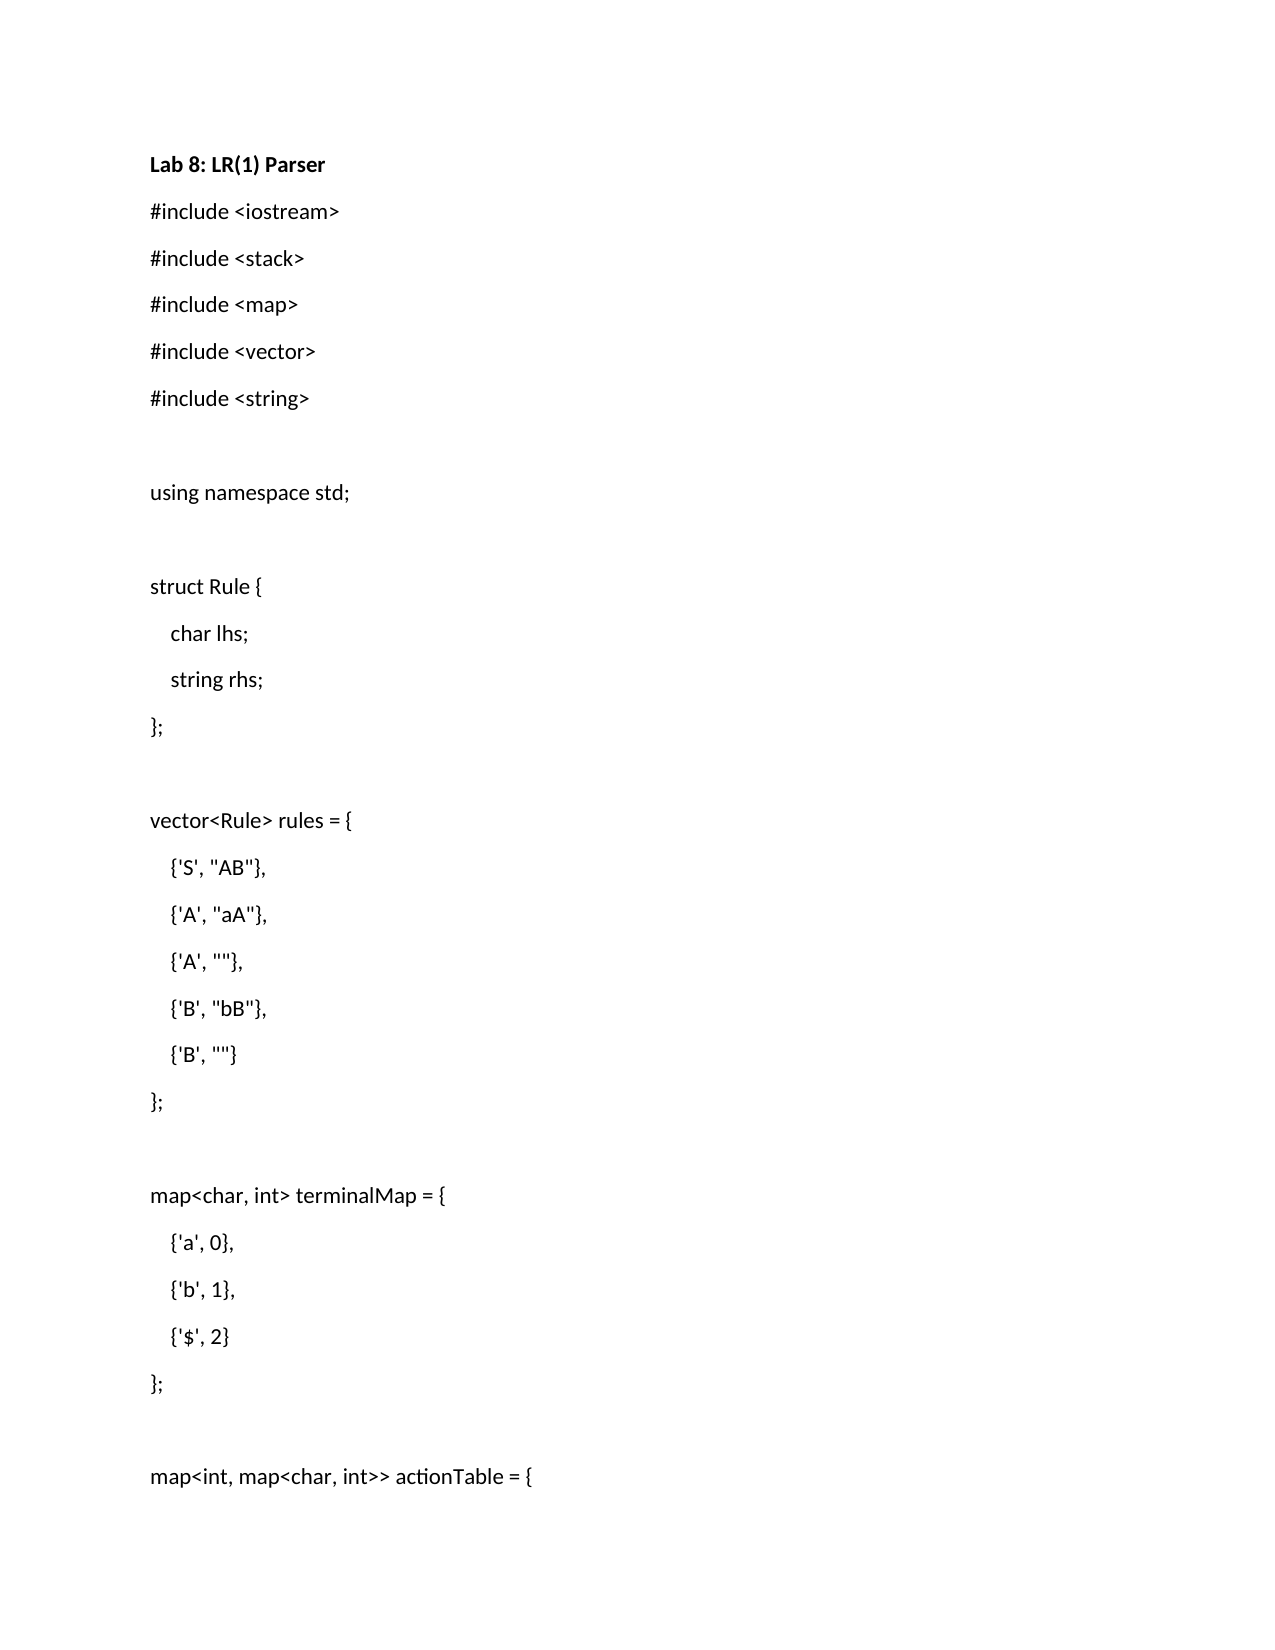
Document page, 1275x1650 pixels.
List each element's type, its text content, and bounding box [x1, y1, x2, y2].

text }; [150, 712, 1125, 741]
text string rhs; [150, 666, 1125, 694]
text {'a', 0}, [150, 1228, 1125, 1256]
text Lab 8: LR(1) Parser [150, 150, 1125, 178]
text #include <map> [150, 291, 1125, 319]
text }; [150, 1087, 1125, 1116]
text {'$', 2} [150, 1322, 1125, 1350]
text {'B', ""} [150, 1041, 1125, 1069]
text vector<Rule> rules = { [150, 806, 1125, 834]
text {'A', ""}, [150, 947, 1125, 975]
text }; [150, 1369, 1125, 1397]
text {'b', 1}, [150, 1275, 1125, 1303]
text #include <string> [150, 384, 1125, 412]
text using namespace std; [150, 478, 1125, 506]
text {'B', "bB"}, [150, 994, 1125, 1022]
text #include <iostream> [150, 197, 1125, 225]
text {'S', "AB"}, [150, 853, 1125, 881]
text {'A', "aA"}, [150, 900, 1125, 928]
text char lhs; [150, 619, 1125, 647]
text #include <vector> [150, 337, 1125, 366]
text map<int, map<char, int>> actionTable = { [150, 1462, 1125, 1491]
text #include <stack> [150, 244, 1125, 272]
text struct Rule { [150, 572, 1125, 600]
text map<char, int> terminalMap = { [150, 1181, 1125, 1209]
